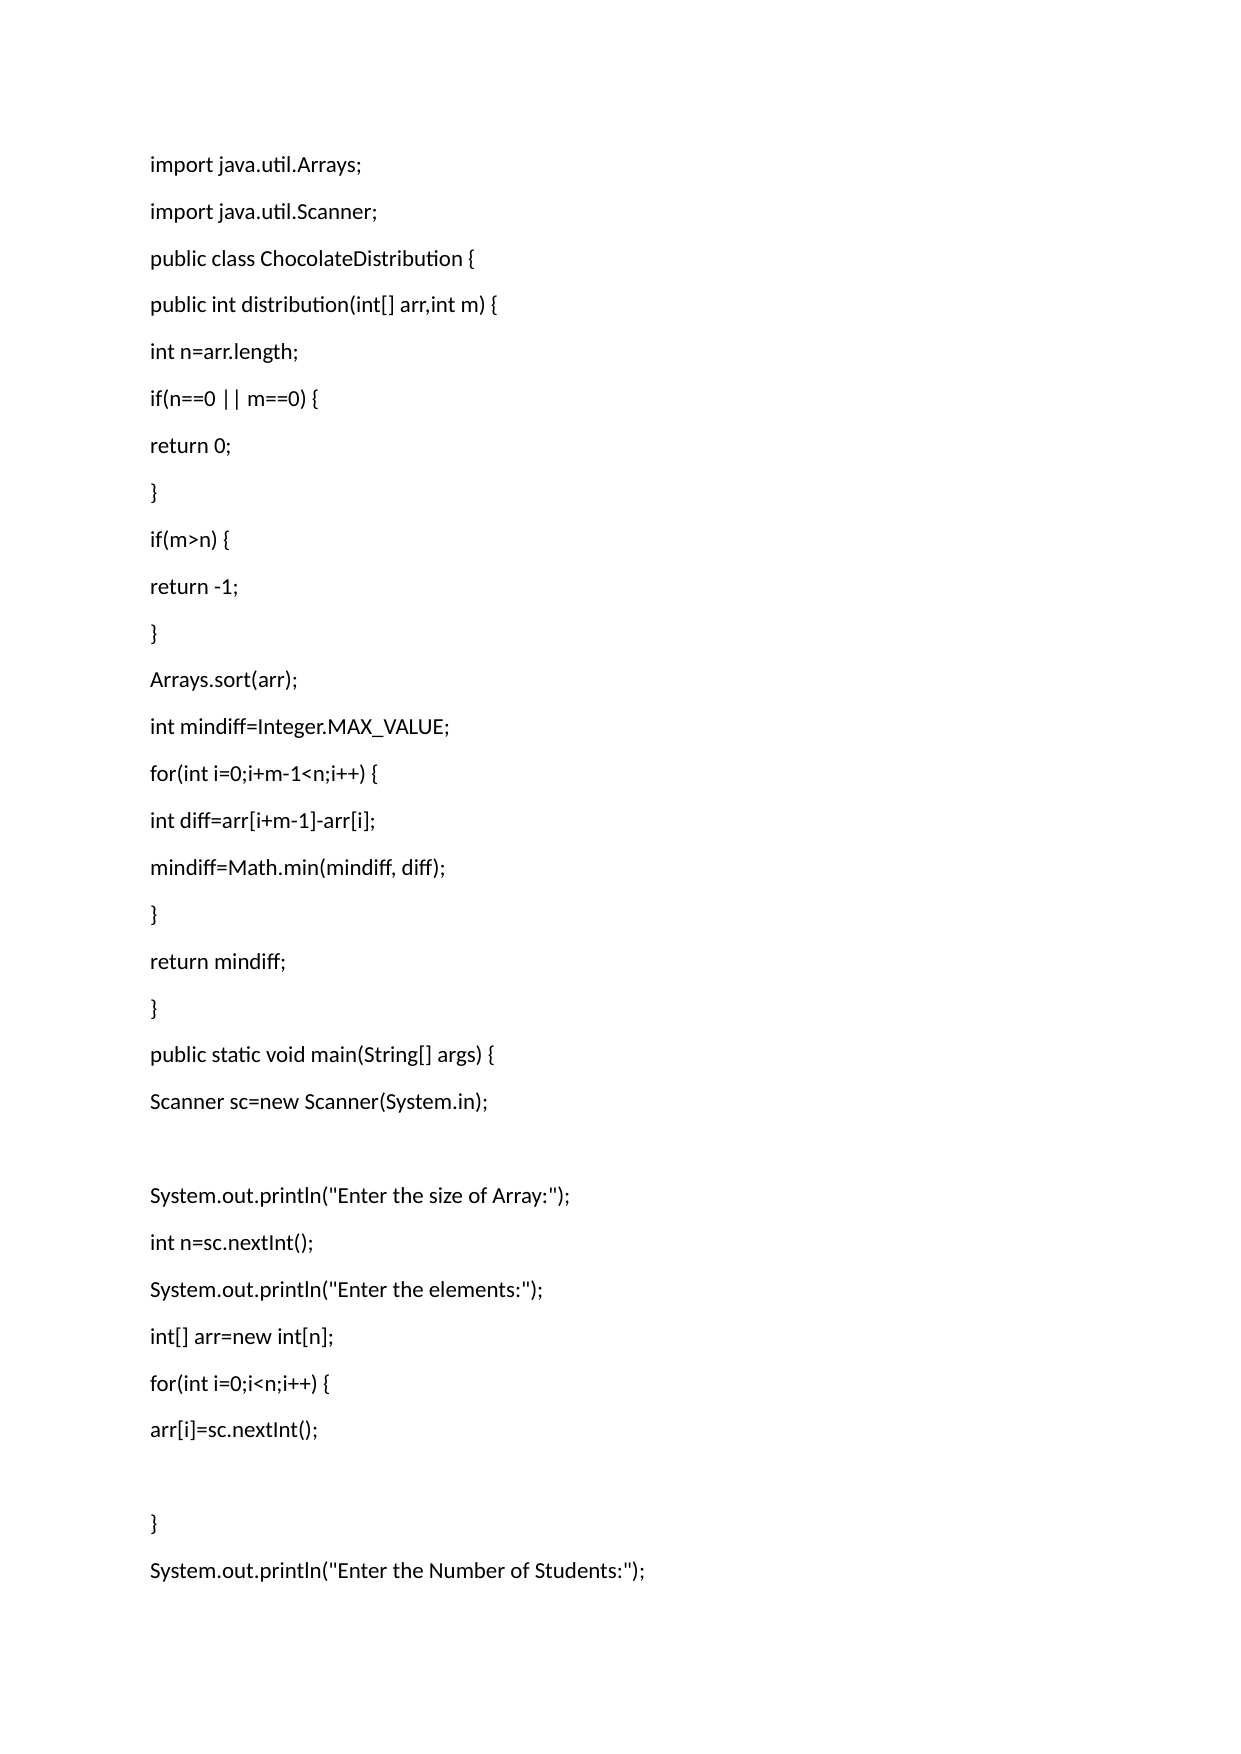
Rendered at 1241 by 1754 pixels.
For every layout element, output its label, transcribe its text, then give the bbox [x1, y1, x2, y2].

text for(int i=0;i+m-1<n;i++) { [150, 759, 1090, 787]
text public class ChocolateDistribution { [150, 244, 1090, 272]
text int n=arr.length; [150, 337, 1090, 366]
text int diff=arr[i+m-1]-arr[i]; [150, 806, 1090, 834]
text return 0; [150, 431, 1090, 459]
text mindiff=Math.min(mindiff, diff); [150, 853, 1090, 881]
text import java.util.Scanner; [150, 197, 1090, 225]
text return -1; [150, 572, 1090, 600]
text } [150, 994, 1090, 1022]
text return mindiff; [150, 947, 1090, 975]
text public int distribution(int[] arr,int m) { [150, 291, 1090, 319]
text int mindiff=Integer.MAX_VALUE; [150, 712, 1090, 741]
text } [150, 1509, 1090, 1537]
text if(m>n) { [150, 525, 1090, 553]
text Arrays.sort(arr); [150, 666, 1090, 694]
text System.out.println("Enter the Number of Students:"); [150, 1556, 1090, 1584]
text System.out.println("Enter the size of Array:"); [150, 1181, 1090, 1209]
text } [150, 619, 1090, 647]
text public static void main(String[] args) { [150, 1041, 1090, 1069]
text } [150, 478, 1090, 506]
text } [150, 900, 1090, 928]
text arr[i]=sc.nextInt(); [150, 1416, 1090, 1444]
text int n=sc.nextInt(); [150, 1228, 1090, 1256]
text for(int i=0;i<n;i++) { [150, 1369, 1090, 1397]
text if(n==0 || m==0) { [150, 384, 1090, 412]
text int[] arr=new int[n]; [150, 1322, 1090, 1350]
text Scanner sc=new Scanner(System.in); [150, 1087, 1090, 1116]
text System.out.println("Enter the elements:"); [150, 1275, 1090, 1303]
text import java.util.Arrays; [150, 150, 1090, 178]
